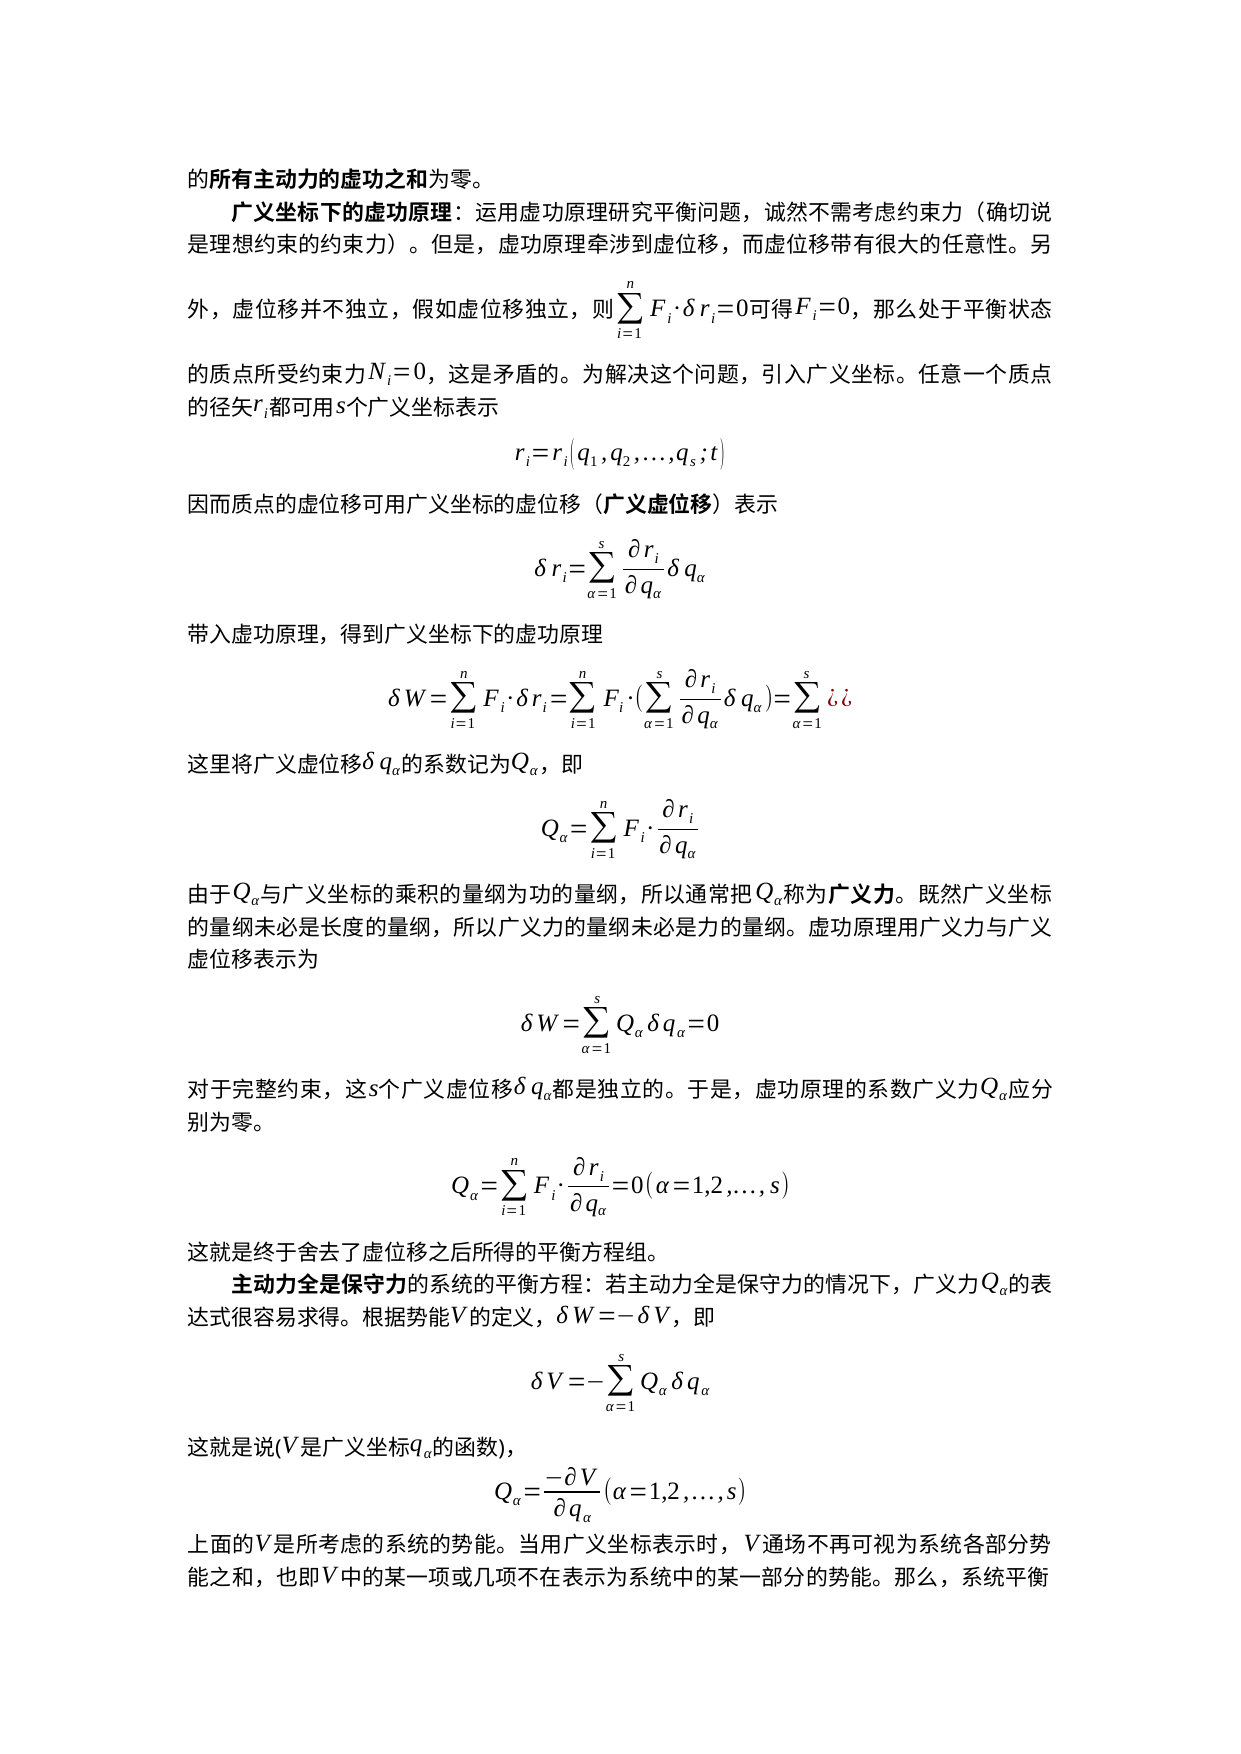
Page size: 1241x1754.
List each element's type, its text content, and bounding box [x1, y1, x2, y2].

text 对于完整约束，这个广义虚位移都是独立的。于是，虚功原理的系数广义力应分别为零。 [187, 1072, 1053, 1137]
text 主动力全是保守力的系统的平衡方程：若主动力全是保守力的情况下，广义力的表达式很容易求得。根据势能的定义，，即 [187, 1267, 1053, 1332]
text 这就是终于舍去了虚位移之后所得的平衡方程组。 [187, 1234, 1053, 1267]
text 这里将广义虚位移的系数记为，即 [187, 747, 1053, 779]
text 这就是说(是广义坐标的函数)， [187, 1429, 1053, 1462]
text 广义坐标下的虚功原理：运用虚功原理研究平衡问题，诚然不需考虑约束力（确切说是理想约束的约束力）。但是，虚功原理牵涉到虚位移，而虚位移带有很大的任意性。另外，虚位移并不独立，假如虚位移独立，则可得，那么处于平衡状态的质点所受约束力，这是矛盾的。为解决这个问题，引入广义坐标。任意一个质点的径矢都可用个广义坐标表示 [187, 194, 1053, 422]
text 带入虚功原理，得到广义坐标下的虚功原理 [187, 617, 1053, 649]
text 因而质点的虚位移可用广义坐标的虚位移（广义虚位移）表示 [187, 487, 1053, 519]
text 由于与广义坐标的乘积的量纲为功的量纲，所以通常把称为广义力。既然广义坐标的量纲未必是长度的量纲，所以广义力的量纲未必是力的量纲。虚功原理用广义力与广义虚位移表示为 [187, 877, 1053, 974]
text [187, 1527, 1053, 1592]
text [187, 162, 1053, 194]
